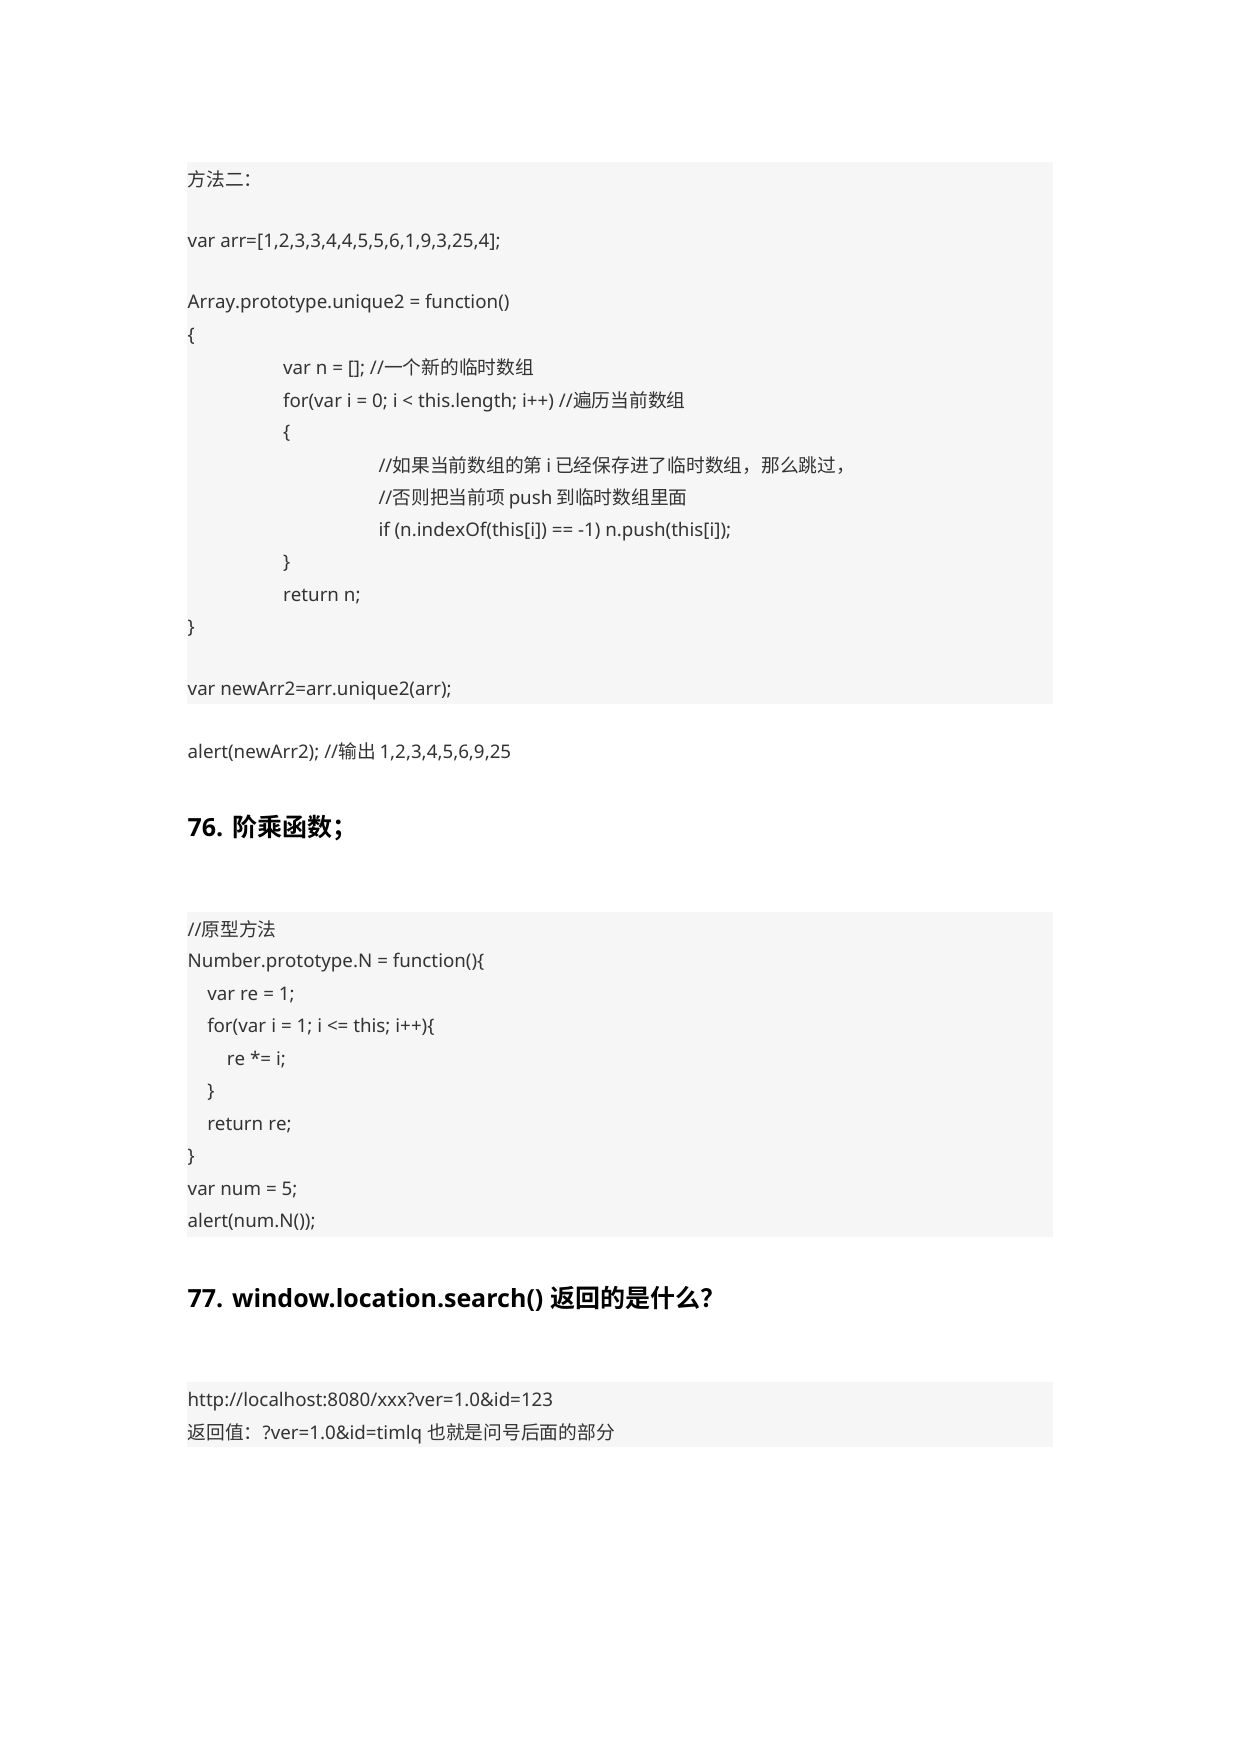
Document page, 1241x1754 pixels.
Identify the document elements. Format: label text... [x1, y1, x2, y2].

text } [187, 545, 1053, 578]
text if (n.indexOf(this[i]) == -1) n.push(this[i]); [187, 513, 1053, 545]
text var re = 1; [187, 977, 1053, 1009]
text re *= i; [187, 1042, 1053, 1074]
text var newArr2=arr.unique2(arr); [187, 672, 1053, 704]
text alert(newArr2); //输出1,2,3,4,5,6,9,25 [187, 734, 1053, 766]
text 阶乘函数； [187, 793, 1053, 858]
text Number.prototype.N = function(){ [187, 944, 1053, 977]
text var arr=[1,2,3,3,4,4,5,5,6,1,9,3,25,4]; [187, 224, 1053, 256]
text } [187, 1139, 1053, 1172]
text } [187, 1074, 1053, 1107]
text { [187, 318, 1053, 350]
text var num = 5; [187, 1172, 1053, 1204]
text for(var i = 0; i < this.length; i++) //遍历当前数组 [187, 383, 1053, 415]
text for(var i = 1; i <= this; i++){ [187, 1009, 1053, 1042]
text //原型方法 [187, 912, 1053, 944]
text 返回值：?ver=1.0&id=timlq 也就是问号后面的部分 [187, 1415, 1053, 1447]
text return re; [187, 1107, 1053, 1139]
text alert(num.N()); [187, 1204, 1053, 1237]
text window.location.search() 返回的是什么？ [187, 1264, 1053, 1329]
text http://localhost:8080/xxx?ver=1.0&id=123 [187, 1382, 1053, 1415]
text //如果当前数组的第i已经保存进了临时数组，那么跳过， [187, 448, 1053, 480]
text var n = []; //一个新的临时数组 [187, 350, 1053, 383]
text { [187, 415, 1053, 448]
text } [187, 610, 1053, 643]
text //否则把当前项push到临时数组里面 [187, 480, 1053, 513]
text 方法二： [187, 162, 1053, 194]
text return n; [187, 578, 1053, 610]
text Array.prototype.unique2 = function() [187, 285, 1053, 318]
